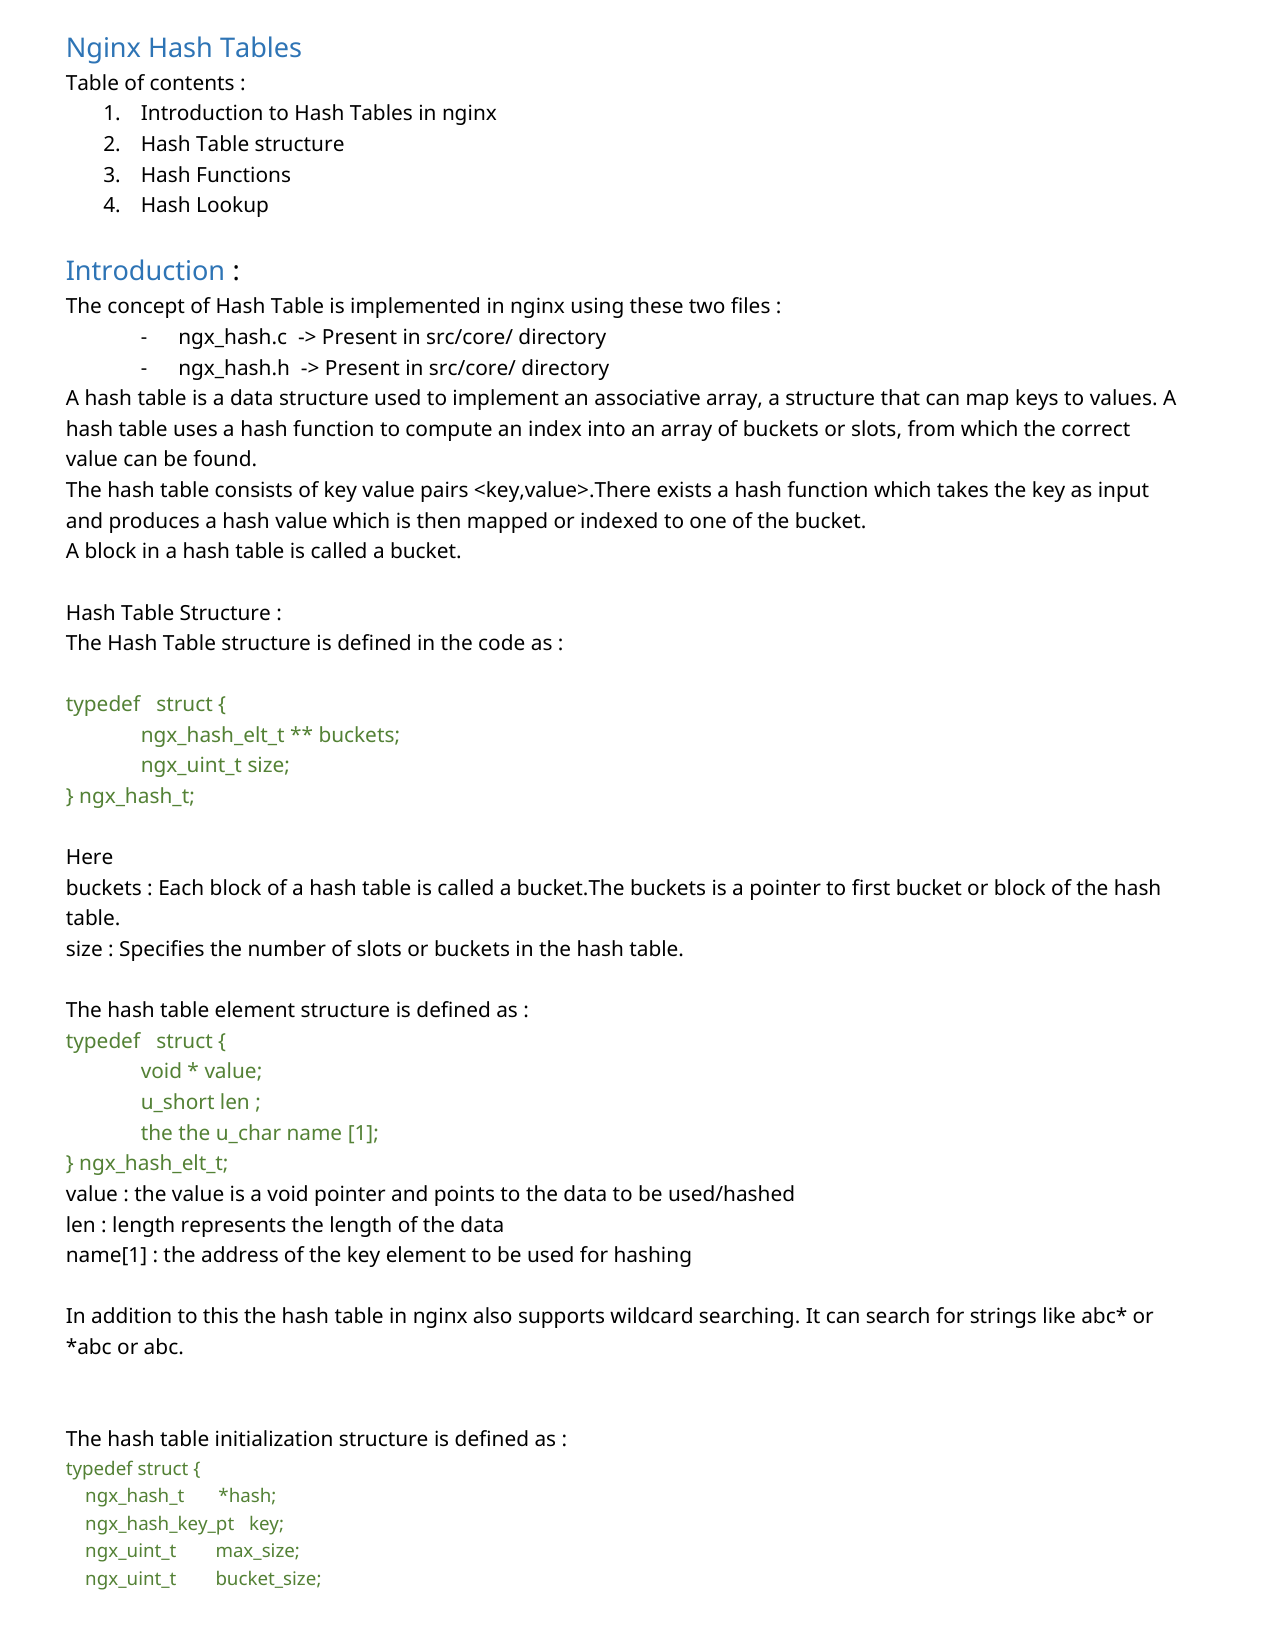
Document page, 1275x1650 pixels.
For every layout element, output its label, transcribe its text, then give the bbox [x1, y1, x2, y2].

text } ngx_hash_elt_t; [66, 1148, 1181, 1177]
text typedef struct { [66, 1455, 1181, 1480]
text A hash table is a data structure used to implement an associative array, a structure that can map keys to values. A hash table uses a hash function to compute an index into an array of buckets or slots, from which the correct value can be found. [66, 383, 1181, 473]
text Hash Table Structure : [66, 598, 1181, 626]
text ngx_hash_t *hash; [66, 1482, 1181, 1508]
text ngx_uint_t max_size; [66, 1537, 1181, 1563]
text The hash table initialization structure is defined as : [66, 1424, 1181, 1453]
text The hash table consists of key value pairs <key,value>.There exists a hash function which takes the key as input and produces a hash value which is then mapped or indexed to one of the bucket. [66, 475, 1181, 534]
list Hash Functions [103, 160, 1181, 188]
list ngx_hash.h -> Present in src/core/ directory [141, 353, 1181, 381]
text Nginx Hash Tables [66, 28, 1181, 65]
text void * value; [141, 1057, 1181, 1085]
text Table of contents : [66, 68, 1181, 96]
text The Hash Table structure is defined in the code as : [66, 628, 1181, 657]
text A block in a hash table is called a bucket. [66, 536, 1181, 565]
text the the u_char name [1]; [141, 1118, 1181, 1146]
list Hash Table structure [103, 129, 1181, 158]
text name[1] : the address of the key element to be used for hashing [66, 1240, 1181, 1269]
text buckets : Each block of a hash table is called a bucket.The buckets is a pointer to first bucket or block of the hash table. [66, 873, 1181, 932]
text ngx_hash_elt_t ** buckets; [141, 720, 1181, 748]
text u_short len ; [141, 1087, 1181, 1116]
text len : length represents the length of the data [66, 1210, 1181, 1238]
text ngx_uint_t bucket_size; [66, 1565, 1181, 1590]
text The concept of Hash Table is implemented in nginx using these two files : [66, 291, 1181, 320]
text } ngx_hash_t; [66, 781, 1181, 809]
list Introduction to Hash Tables in nginx [103, 98, 1181, 127]
list ngx_hash.c -> Present in src/core/ directory [141, 322, 1181, 351]
text Introduction : [66, 252, 1181, 288]
text Here [66, 842, 1181, 871]
text The hash table element structure is defined as : [66, 995, 1181, 1024]
list Hash Lookup [103, 190, 1181, 219]
text ngx_hash_key_pt key; [66, 1510, 1181, 1535]
text typedef struct { [66, 1026, 1181, 1054]
text value : the value is a void pointer and points to the data to be used/hashed [66, 1179, 1181, 1208]
text ngx_uint_t size; [141, 750, 1181, 779]
text size : Specifies the number of slots or buckets in the hash table. [66, 934, 1181, 963]
text typedef struct { [66, 689, 1181, 718]
text In addition to this the hash table in nginx also supports wildcard searching. It can search for strings like abc* or *abc or abc. [66, 1302, 1181, 1361]
